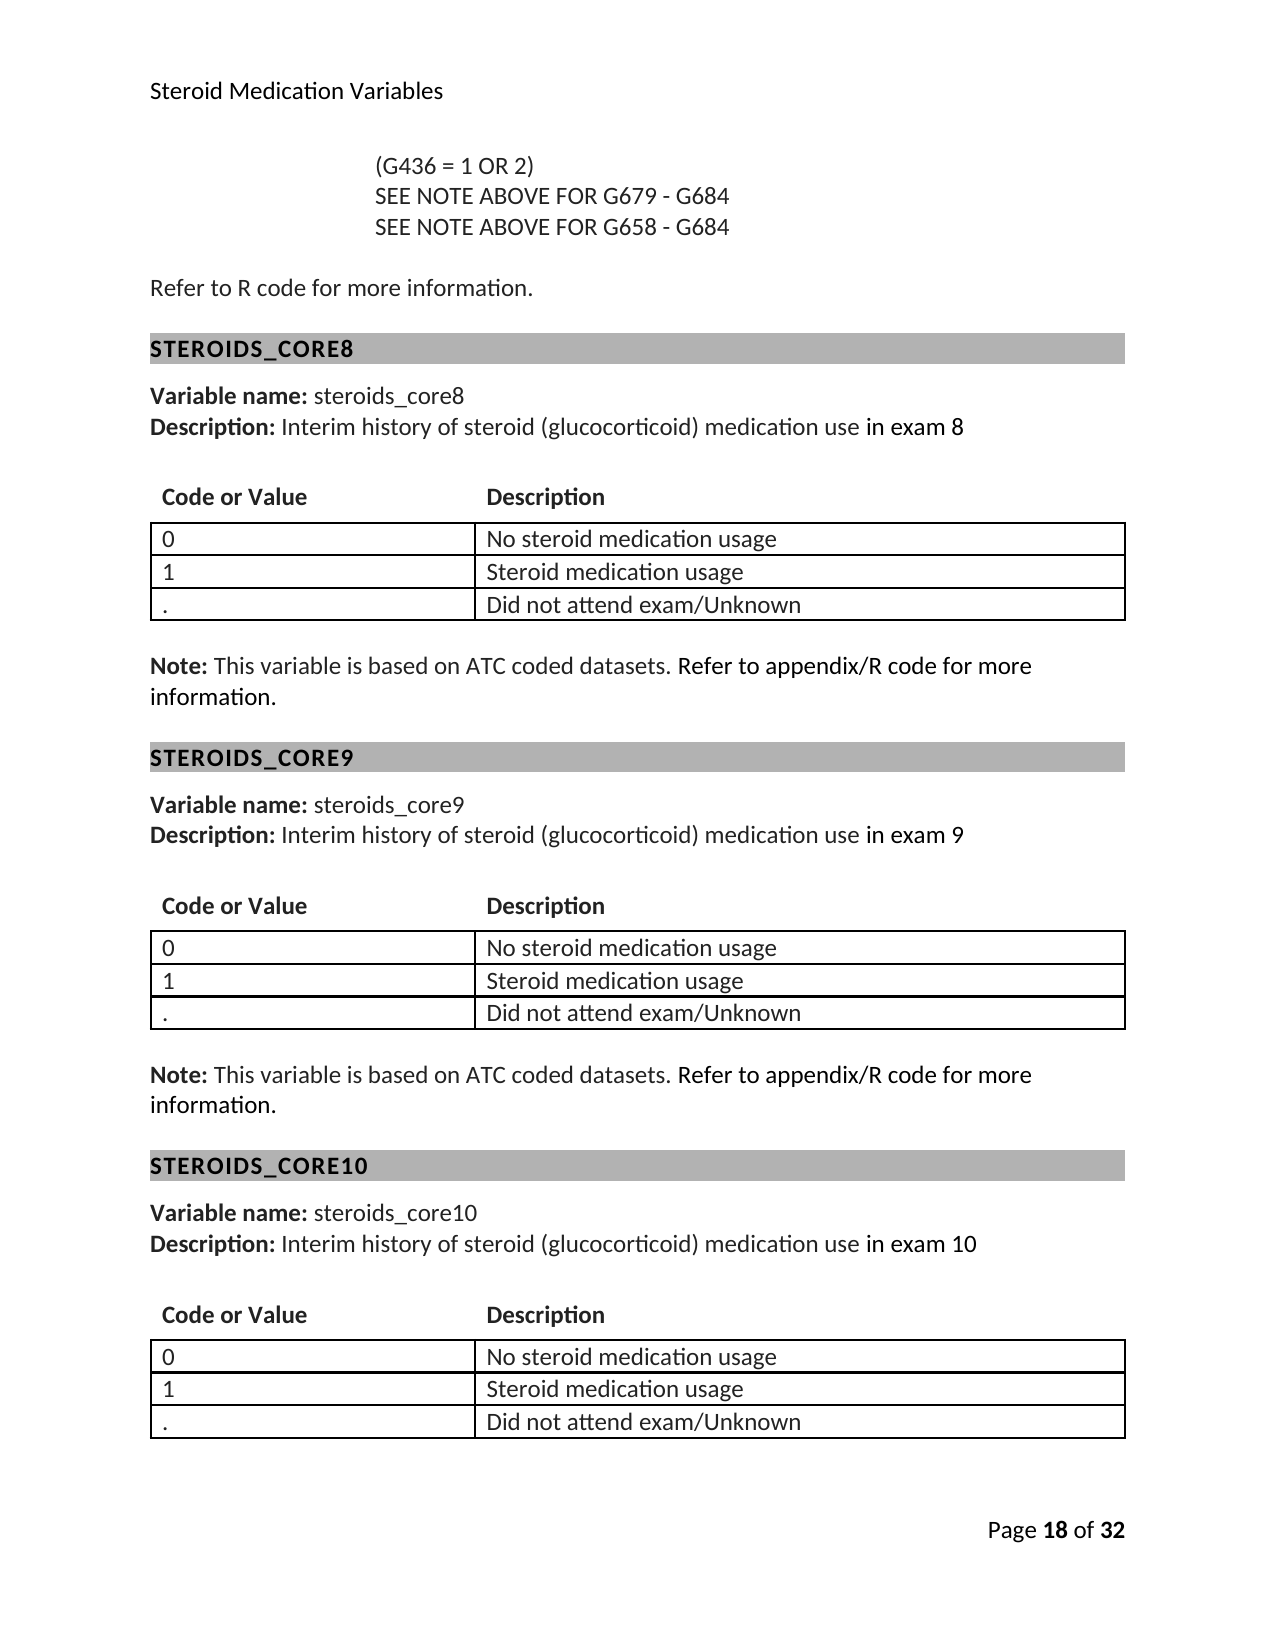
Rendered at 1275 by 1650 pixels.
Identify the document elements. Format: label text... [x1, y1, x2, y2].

table_cell No steroid medication usage [476, 932, 1124, 963]
text STEROIDS_CORE9 [150, 742, 1125, 772]
text Refer to R code for more information. [150, 272, 1125, 303]
text Variable name: steroids_core10 [150, 1198, 1125, 1228]
table_cell . [152, 589, 474, 619]
table_cell No steroid medication usage [476, 524, 1124, 554]
table_header Code or Value [151, 1289, 475, 1339]
table_cell Steroid medication usage [476, 965, 1124, 995]
table_cell . [152, 1406, 474, 1437]
table_header Code or Value [151, 881, 475, 930]
table_cell Did not attend exam/Unknown [476, 1406, 1124, 1437]
text Description: Interim history of steroid (glucocorticoid) medication use in exam 10 [150, 1228, 1125, 1259]
text Variable name: steroids_core9 [150, 789, 1125, 819]
text Note: This variable is based on ATC coded datasets. Refer to appendix/R code for more information. [150, 1059, 1125, 1120]
table_cell 0 [152, 1341, 474, 1371]
table_cell . [152, 998, 474, 1028]
table_cell 0 [152, 524, 474, 554]
text Variable name: steroids_core8 [150, 380, 1125, 411]
table_cell 1 [152, 556, 474, 587]
table_header Description [475, 1289, 1125, 1339]
text Description: Interim history of steroid (glucocorticoid) medication use in exam 8 [150, 411, 1125, 441]
table_cell 1 [152, 965, 474, 995]
text (G436 = 1 OR 2) [150, 150, 1125, 181]
table_cell Did not attend exam/Unknown [476, 589, 1124, 619]
text SEE NOTE ABOVE FOR G658 - G684 [150, 211, 1125, 242]
table_cell Steroid medication usage [476, 1374, 1124, 1404]
table_cell No steroid medication usage [476, 1341, 1124, 1371]
text SEE NOTE ABOVE FOR G679 - G684 [150, 181, 1125, 211]
table_header Description [475, 472, 1125, 522]
text STEROIDS_CORE8 [150, 333, 1125, 364]
table_cell Steroid medication usage [476, 556, 1124, 587]
table_header Description [475, 881, 1125, 930]
text Description: Interim history of steroid (glucocorticoid) medication use in exam 9 [150, 819, 1125, 850]
table_cell 1 [152, 1374, 474, 1404]
table_cell 0 [152, 932, 474, 963]
table_header Code or Value [151, 472, 475, 522]
text Note: This variable is based on ATC coded datasets. Refer to appendix/R code for more information. [150, 650, 1125, 711]
table_cell Did not attend exam/Unknown [476, 998, 1124, 1028]
text STEROIDS_CORE10 [150, 1150, 1125, 1181]
